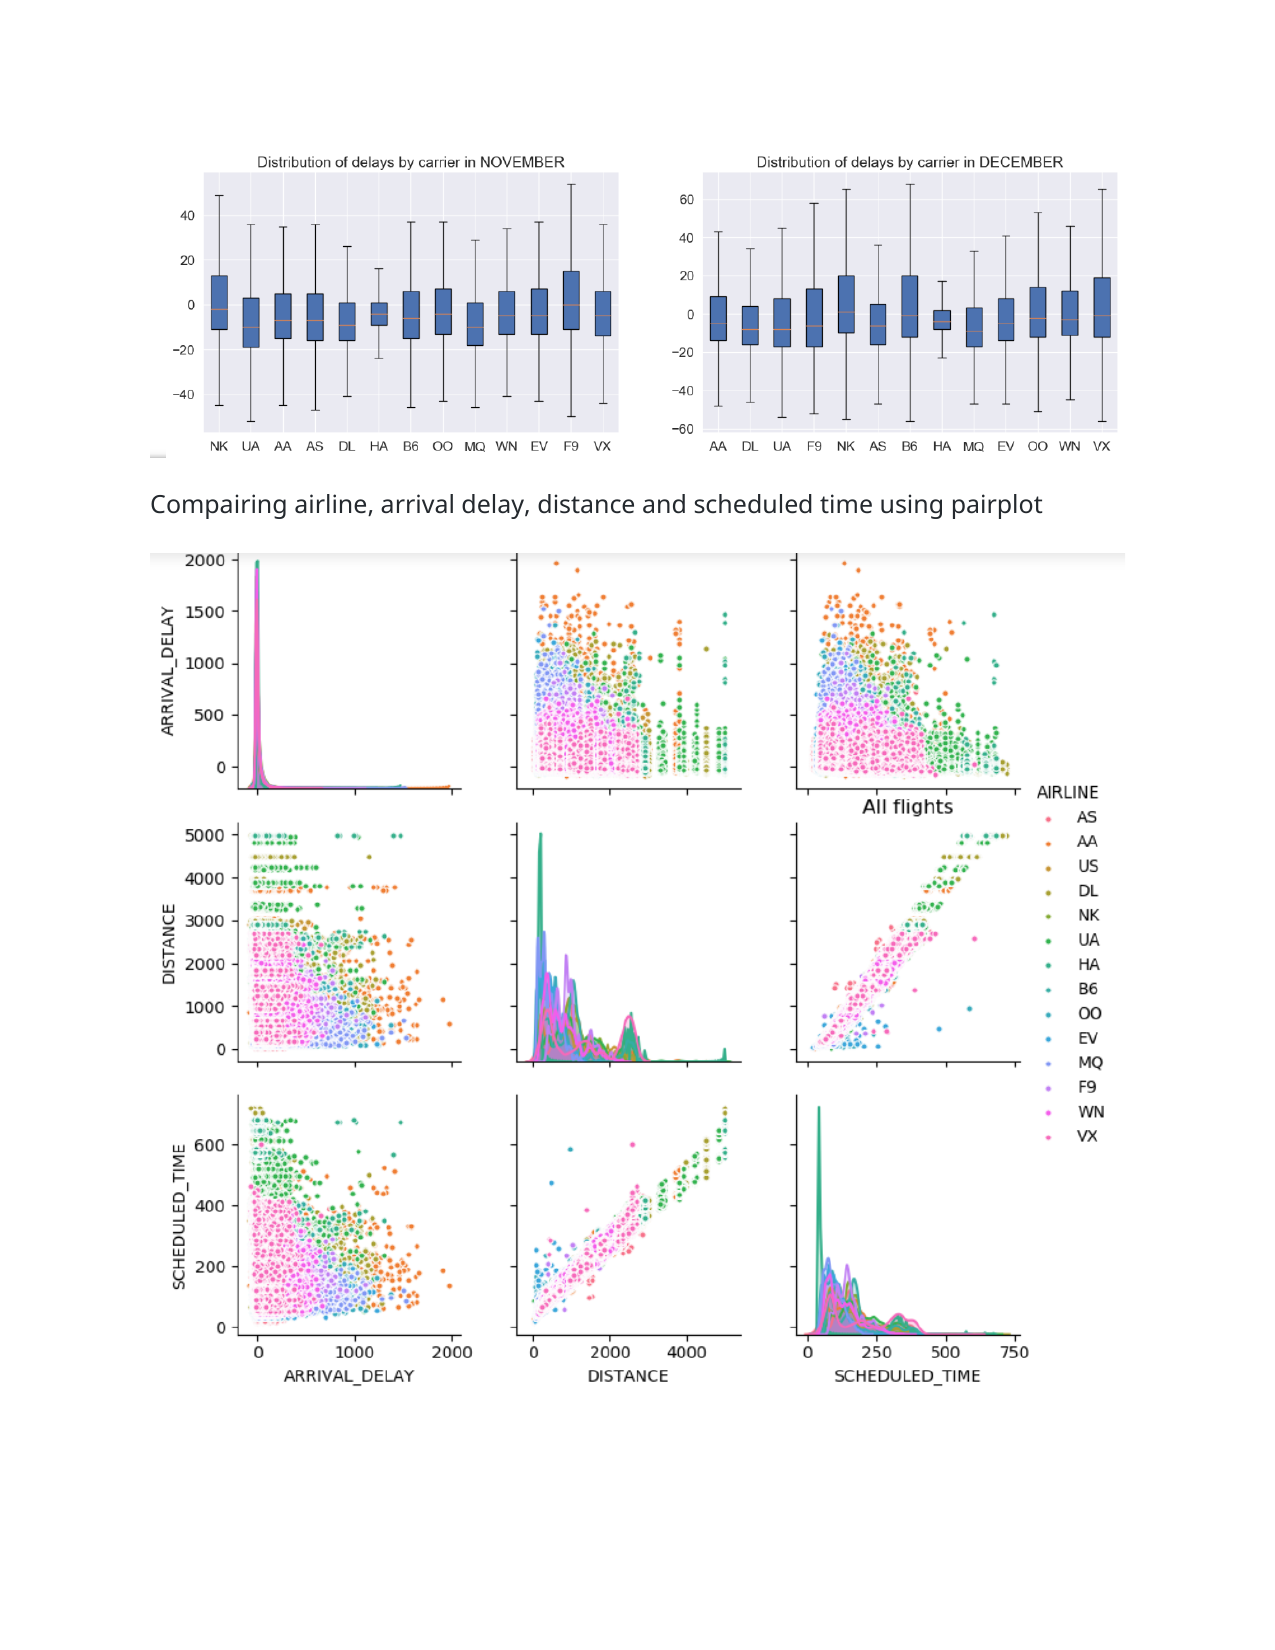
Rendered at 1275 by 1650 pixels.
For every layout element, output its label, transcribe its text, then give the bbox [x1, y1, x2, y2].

picture [150, 150, 1125, 458]
picture [150, 550, 1125, 1401]
text Compairing airline, arrival delay, distance and scheduled time using pairplot [150, 487, 1125, 521]
